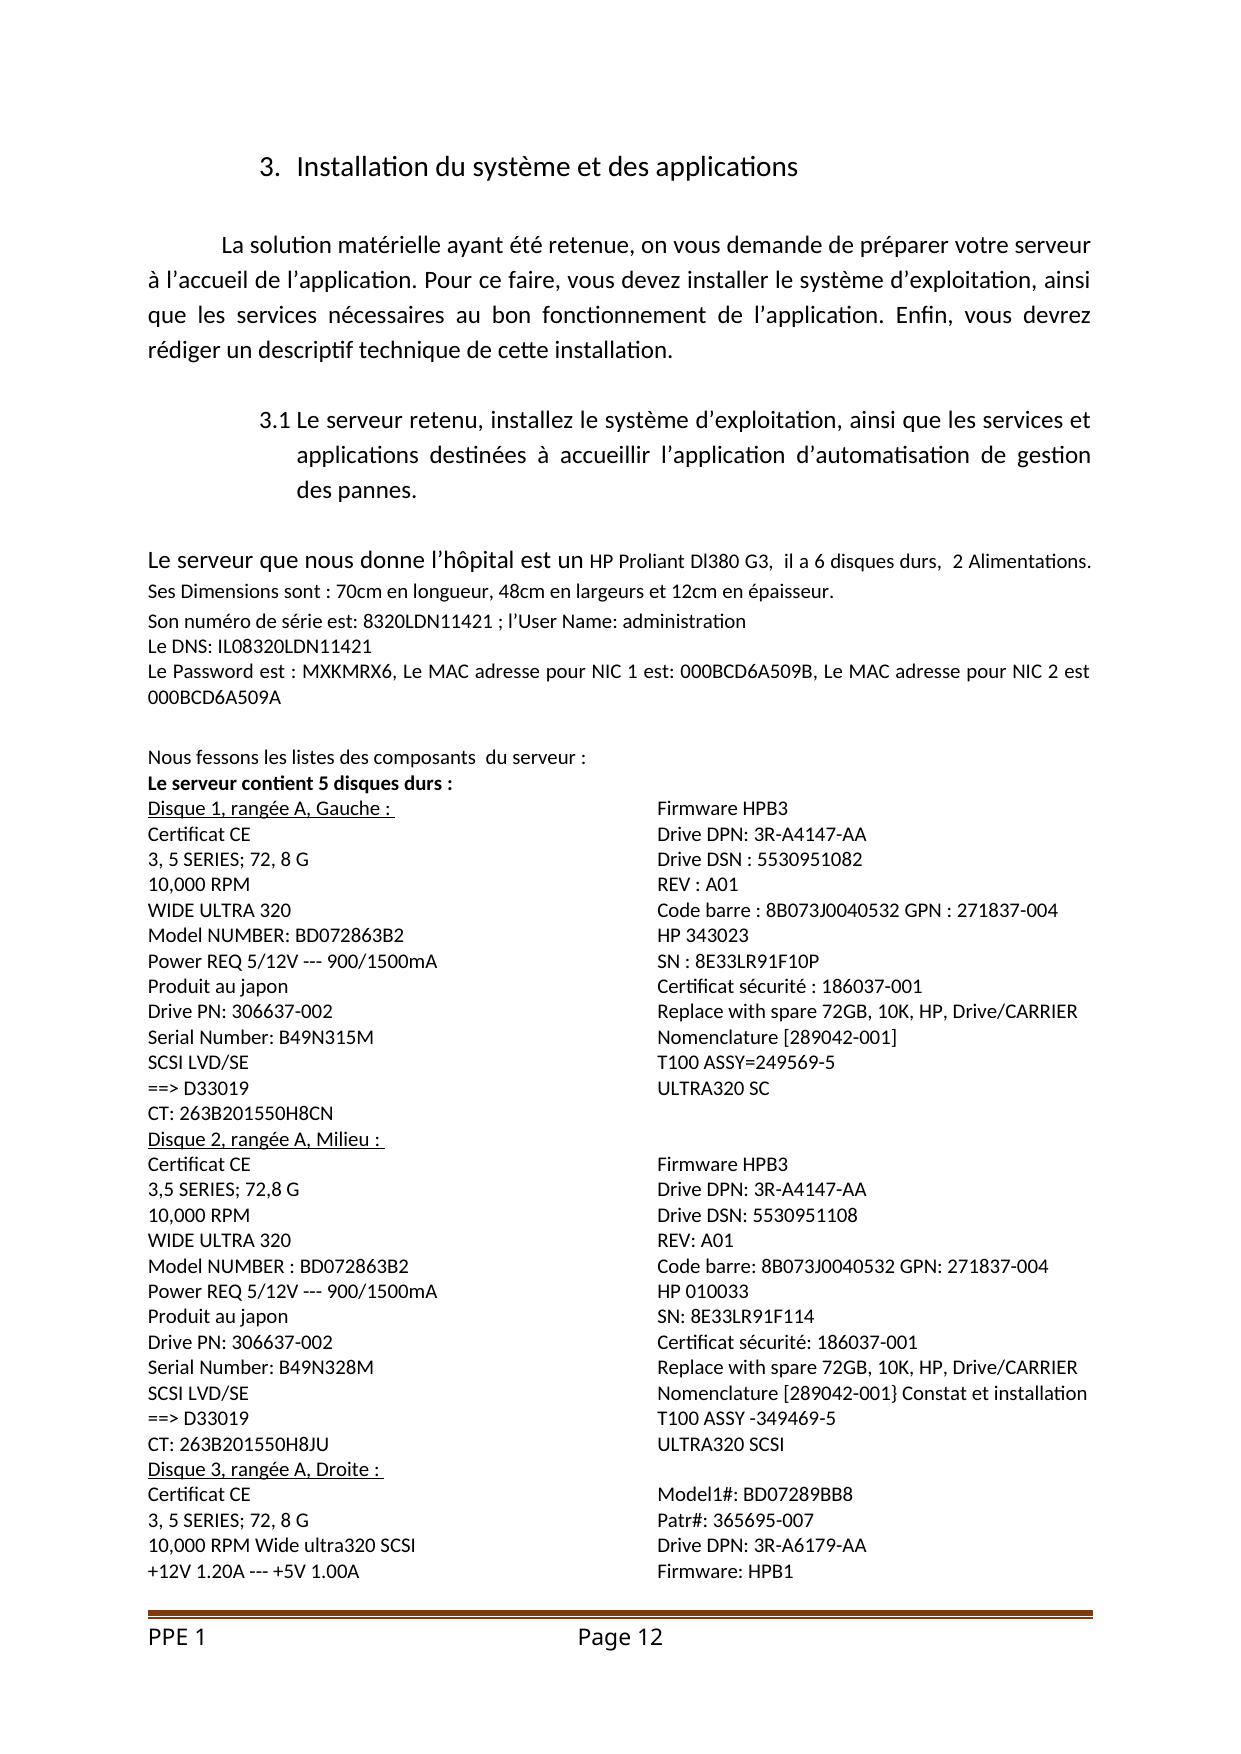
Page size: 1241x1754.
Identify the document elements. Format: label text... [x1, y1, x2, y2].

text ULTRA320 SCSI [657, 1431, 1093, 1456]
text Drive DPN: 3R-A4147-AA [657, 821, 1093, 846]
text Produit au japon [148, 973, 583, 999]
text La solution matérielle ayant été retenue, on vous demande de préparer votre serveur à l’accueil de l’application. Pour ce faire, vous devez installer le système d’exploitation, ainsi que les services nécessaires au bon fonctionnement de l’application. Enfin, vous devrez rédiger un descriptif technique de cette installation. [148, 229, 1093, 365]
text Model1#: BD07289BB8 [657, 1482, 1093, 1507]
text Power REQ 5/12V --- 900/1500mA [148, 1278, 583, 1304]
text Serial Number: B49N328M [148, 1354, 583, 1380]
list Installation du système et des applications [259, 148, 1093, 183]
text SN: 8E33LR91F114 [657, 1304, 1093, 1329]
text +12V 1.20A --- +5V 1.00A [148, 1558, 583, 1583]
text Certificat CE [148, 1151, 583, 1177]
text Code barre: 8B073J0040532 GPN: 271837-004 [657, 1253, 1093, 1278]
text Power REQ 5/12V --- 900/1500mA [148, 948, 583, 973]
text CT: 263B201550H8CN [148, 1100, 583, 1126]
text 10,000 RPM [148, 1202, 583, 1227]
text Patr#: 365695-007 [657, 1507, 1093, 1532]
text 3, 5 SERIES; 72, 8 G [148, 1507, 583, 1532]
text 10,000 RPM [148, 872, 583, 897]
text WIDE ULTRA 320 [148, 1227, 583, 1253]
text Certificat CE [148, 821, 583, 846]
text Disque 2, rangée A, Milieu : [148, 1126, 1093, 1151]
text Disque 3, rangée A, Droite : [148, 1456, 1093, 1482]
text Nomenclature [289042-001} Constat et installation [657, 1380, 1093, 1405]
text Le serveur que nous donne l’hôpital est un HP Proliant Dl380 G3, il a 6 disques durs, 2 Alimentations. Ses Dimensions sont : 70cm en longueur, 48cm en largeurs et 12cm en épaisseur. [148, 544, 1093, 604]
text Firmware: HPB1 [657, 1558, 1093, 1583]
text Le serveur contient 5 disques durs : [148, 770, 1093, 795]
text 3,5 SERIES; 72,8 G [148, 1177, 583, 1202]
text Drive DSN: 5530951108 [657, 1202, 1093, 1227]
text Le DNS: IL08320LDN11421 [148, 633, 1093, 659]
text REV : A01 [657, 872, 1093, 897]
text Produit au japon [148, 1304, 583, 1329]
text Model NUMBER: BD072863B2 [148, 922, 583, 948]
text SCSI LVD/SE [148, 1049, 583, 1075]
text Disque 1, rangée A, Gauche : [148, 795, 583, 821]
text Drive DPN: 3R-A4147-AA [657, 1177, 1093, 1202]
text Son numéro de série est: 8320LDN11421 ; l’User Name: administration [148, 608, 1093, 633]
text Drive DPN: 3R-A6179-AA [657, 1532, 1093, 1558]
list Le serveur retenu, installez le système d’exploitation, ainsi que les services et applications destinées à accueillir l’application d’automatisation de gestion des pannes. [259, 404, 1093, 505]
text Serial Number: B49N315M [148, 1024, 583, 1049]
text Replace with spare 72GB, 10K, HP, Drive/CARRIER [657, 999, 1093, 1024]
text Nous fessons les listes des composants du serveur : [148, 744, 1093, 770]
text Certificat sécurité: 186037-001 [657, 1329, 1093, 1354]
text Drive DSN : 5530951082 [657, 846, 1093, 872]
text ULTRA320 SC [657, 1075, 1093, 1100]
text Replace with spare 72GB, 10K, HP, Drive/CARRIER [657, 1354, 1093, 1380]
text ==> D33019 [148, 1075, 583, 1100]
text Le Password est : MXKMRX6, Le MAC adresse pour NIC 1 est: 000BCD6A509B, Le MAC adresse pour NIC 2 est 000BCD6A509A [148, 659, 1093, 709]
text Certificat sécurité : 186037-001 [657, 973, 1093, 999]
text REV: A01 [657, 1227, 1093, 1253]
text Firmware HPB3 [657, 795, 1093, 821]
text Certificat CE [148, 1482, 583, 1507]
text Drive PN: 306637-002 [148, 1329, 583, 1354]
text HP 010033 [657, 1278, 1093, 1304]
text Model NUMBER : BD072863B2 [148, 1253, 583, 1278]
text HP 343023 [657, 922, 1093, 948]
text SCSI LVD/SE [148, 1380, 583, 1405]
text SN : 8E33LR91F10P [657, 948, 1093, 973]
text Firmware HPB3 [657, 1151, 1093, 1177]
text 10,000 RPM Wide ultra320 SCSI [148, 1532, 583, 1558]
text Drive PN: 306637-002 [148, 999, 583, 1024]
text WIDE ULTRA 320 [148, 897, 583, 922]
text ==> D33019 [148, 1405, 583, 1431]
text Nomenclature [289042-001] [657, 1024, 1093, 1049]
text Code barre : 8B073J0040532 GPN : 271837-004 [657, 897, 1093, 922]
text CT: 263B201550H8JU [148, 1431, 583, 1456]
text T100 ASSY=249569-5 [657, 1049, 1093, 1075]
text 3, 5 SERIES; 72, 8 G [148, 846, 583, 872]
text T100 ASSY -349469-5 [657, 1405, 1093, 1431]
